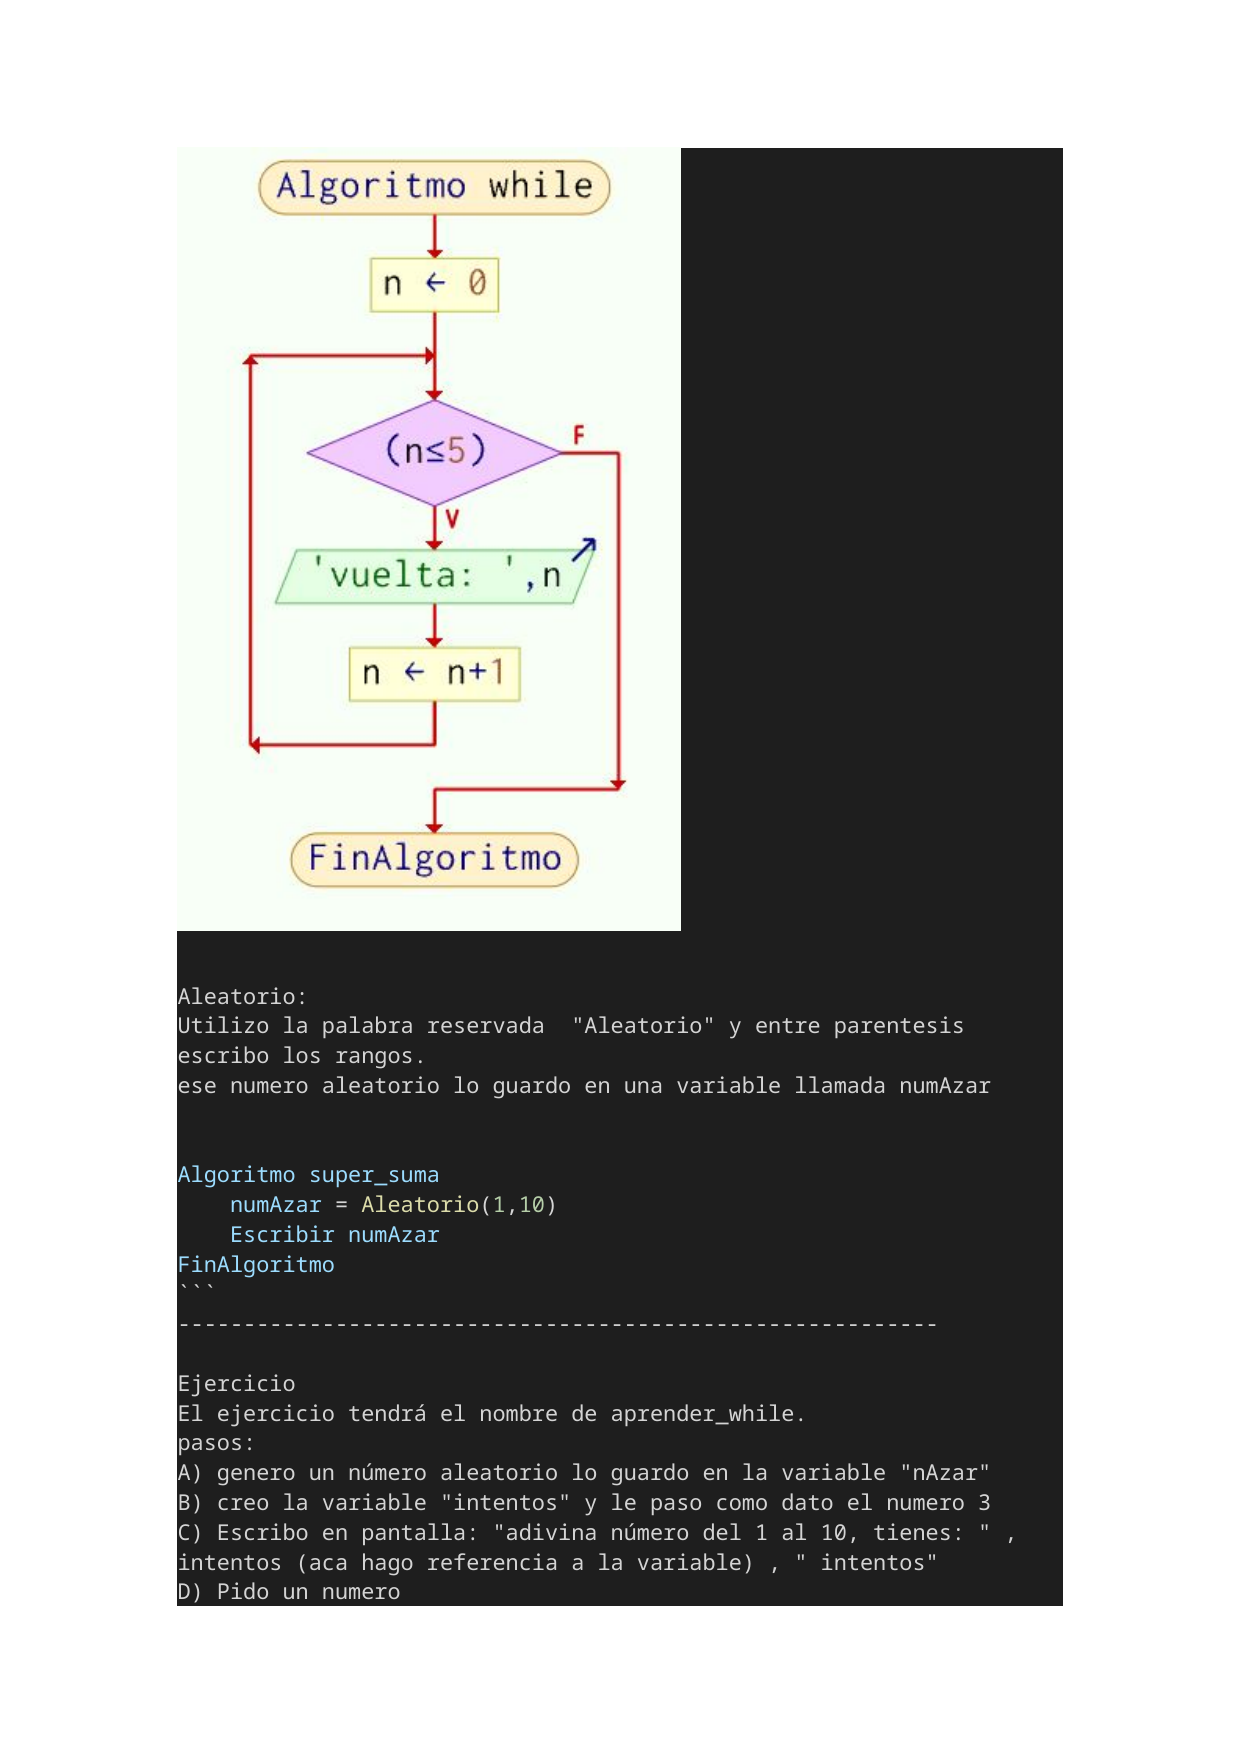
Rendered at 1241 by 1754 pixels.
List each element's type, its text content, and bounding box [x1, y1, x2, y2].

text pasos: [177, 1427, 1063, 1457]
text Utilizo la palabra reservada "Aleatorio" y entre parentesis escribo los rangos. [177, 1010, 1063, 1070]
text Ejercicio [177, 1368, 1063, 1398]
text FinAlgoritmo [177, 1249, 1063, 1278]
text Algoritmo super_suma [177, 1159, 1063, 1189]
text D) Pido un numero [177, 1576, 1063, 1606]
text ---------------------------------------------------------- [177, 1308, 1063, 1338]
text ese numero aleatorio lo guardo en una variable llamada numAzar [177, 1070, 1063, 1100]
text numAzar = Aleatorio(1,10) [177, 1189, 1063, 1219]
text C) Escribo en pantalla: "adivina número del 1 al 10, tienes: " , intentos (aca hago referencia a la variable) , " intentos" [177, 1517, 1063, 1576]
text A) genero un número aleatorio lo guardo en la variable "nAzar" [177, 1457, 1063, 1487]
picture [177, 147, 681, 931]
text El ejercicio tendrá el nombre de aprender_while. [177, 1398, 1063, 1427]
text B) creo la variable "intentos" y le paso como dato el numero 3 [177, 1487, 1063, 1517]
text Escribir numAzar [177, 1219, 1063, 1249]
text ``` [177, 1278, 1063, 1308]
text Aleatorio: [177, 981, 1063, 1010]
